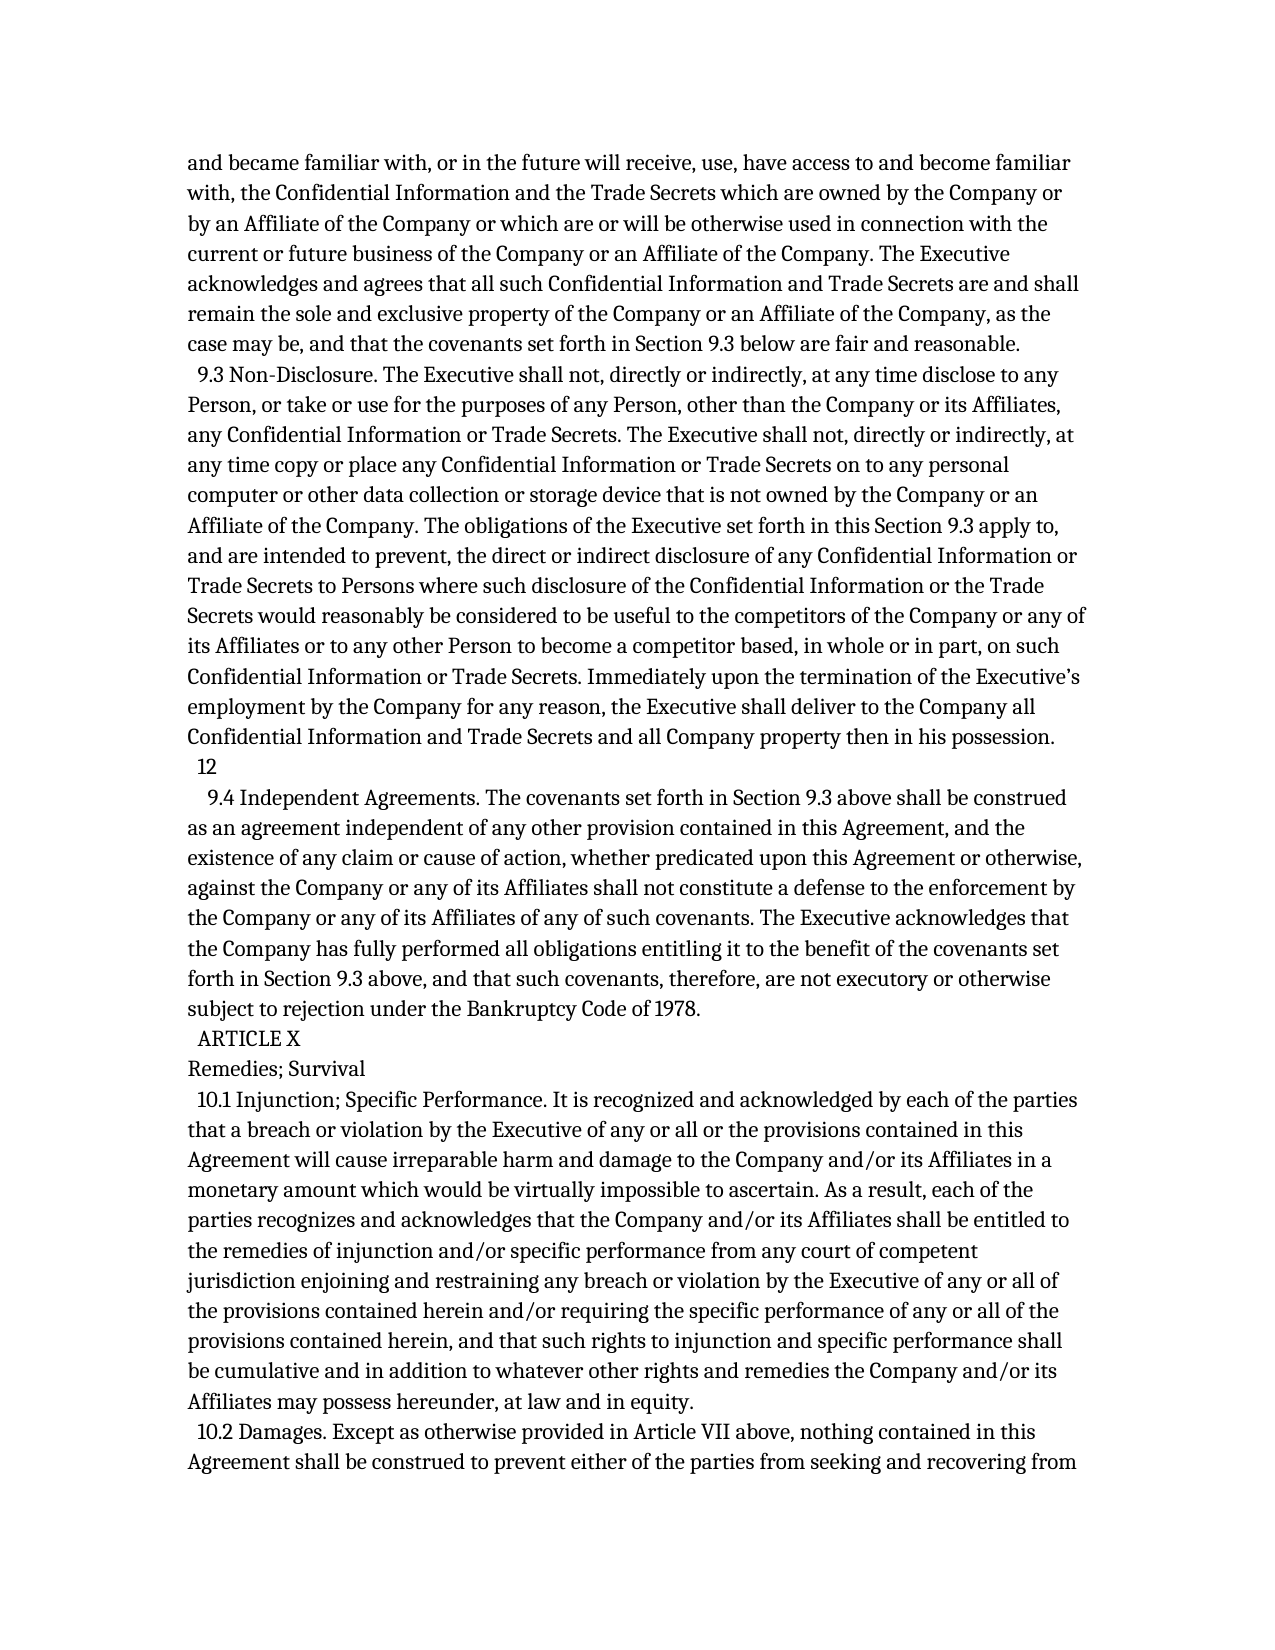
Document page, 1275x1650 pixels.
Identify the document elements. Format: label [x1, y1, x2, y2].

text [187, 150, 1087, 1475]
